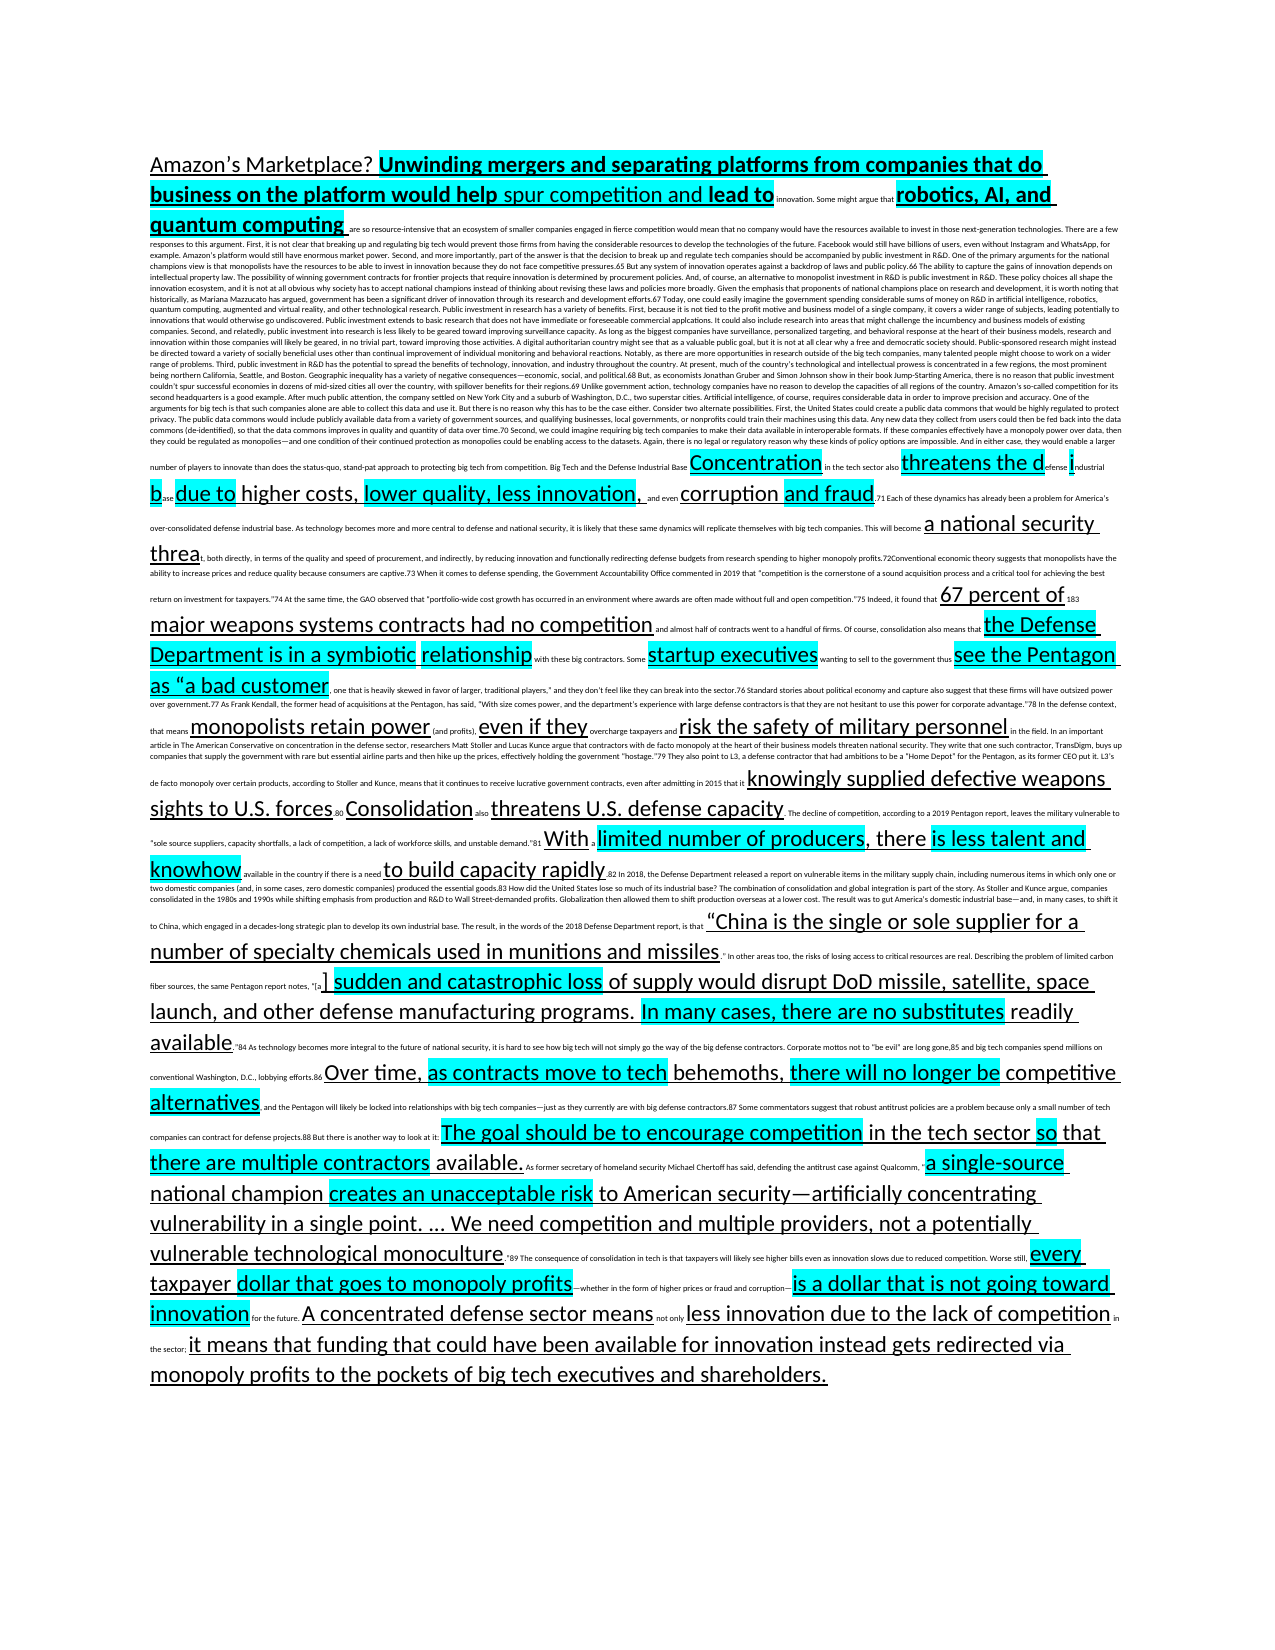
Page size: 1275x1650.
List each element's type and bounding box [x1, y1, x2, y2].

text [150, 150, 1125, 1388]
